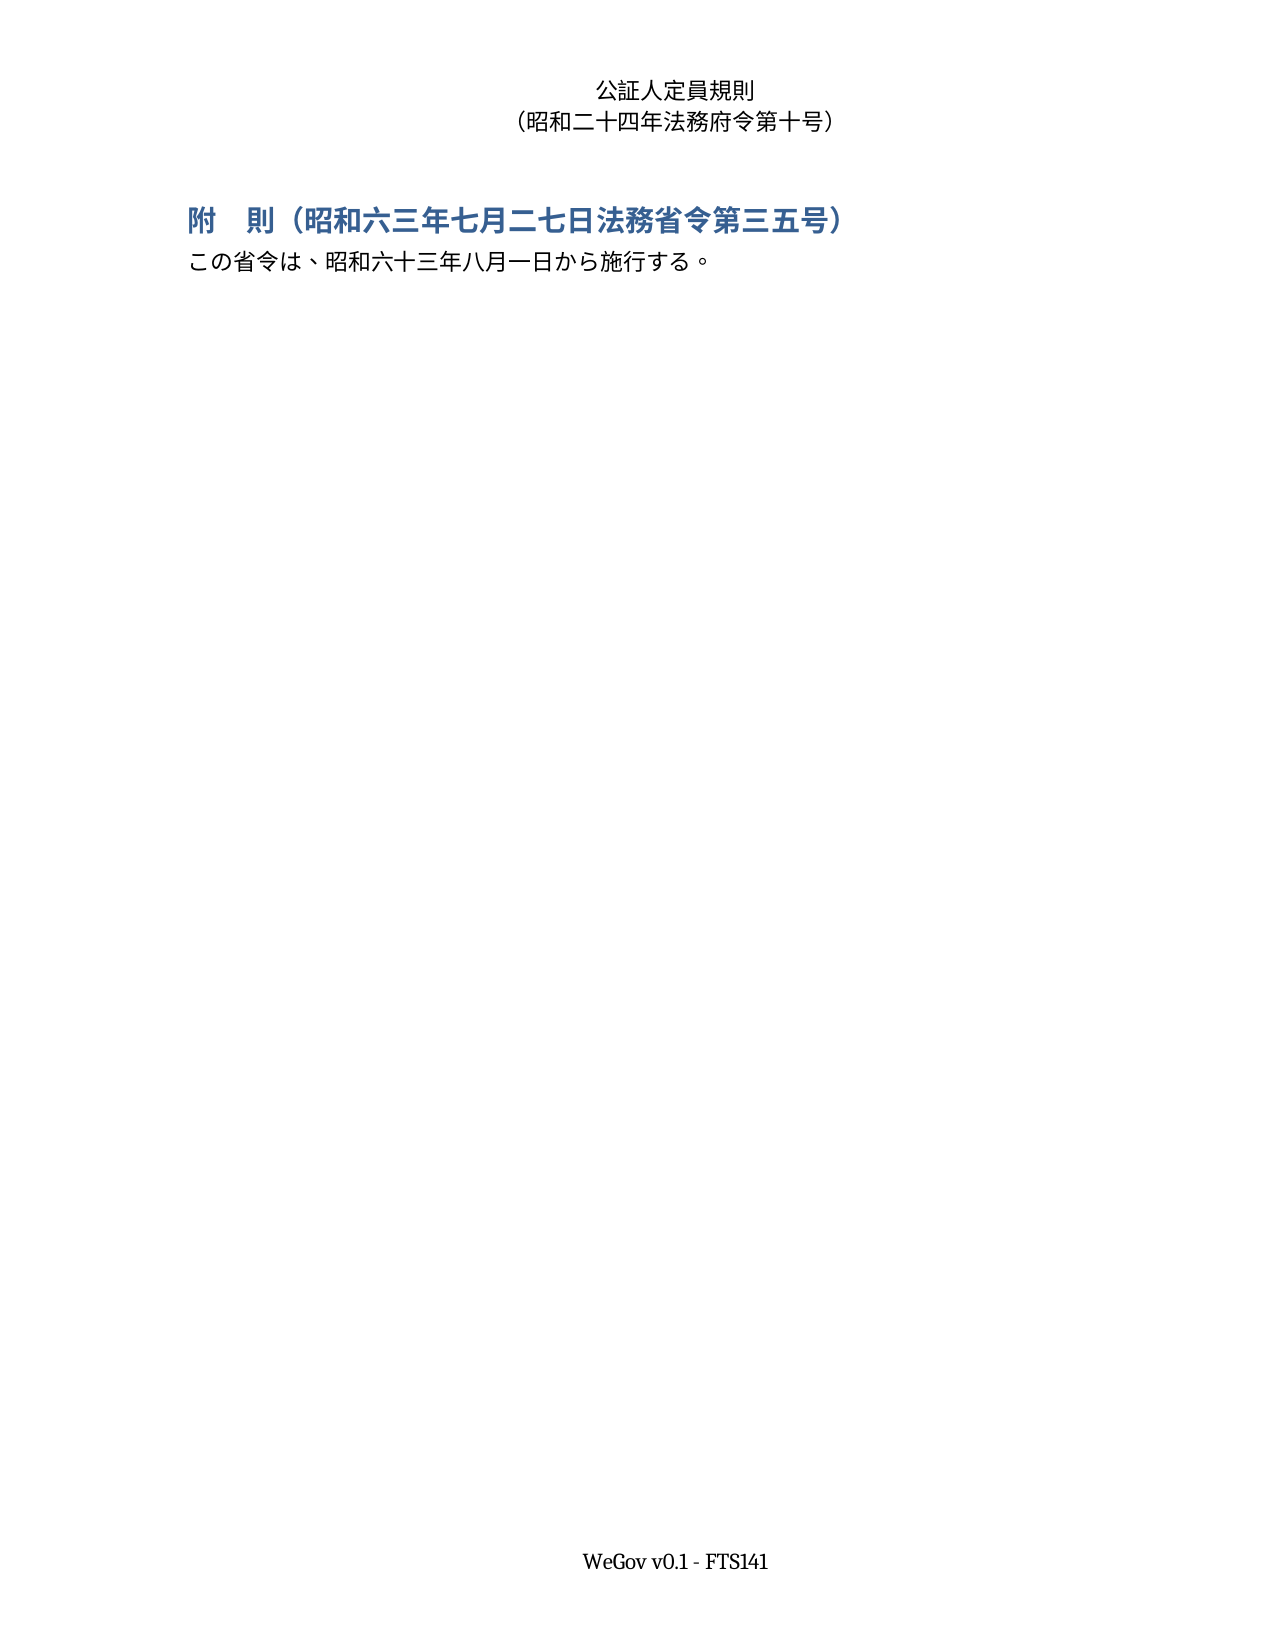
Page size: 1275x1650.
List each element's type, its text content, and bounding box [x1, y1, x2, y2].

subtitle 附 則（昭和六三年七月二七日法務省令第三五号） [187, 200, 1087, 240]
text この省令は、昭和六十三年八月一日から施行する。 [187, 246, 1087, 277]
